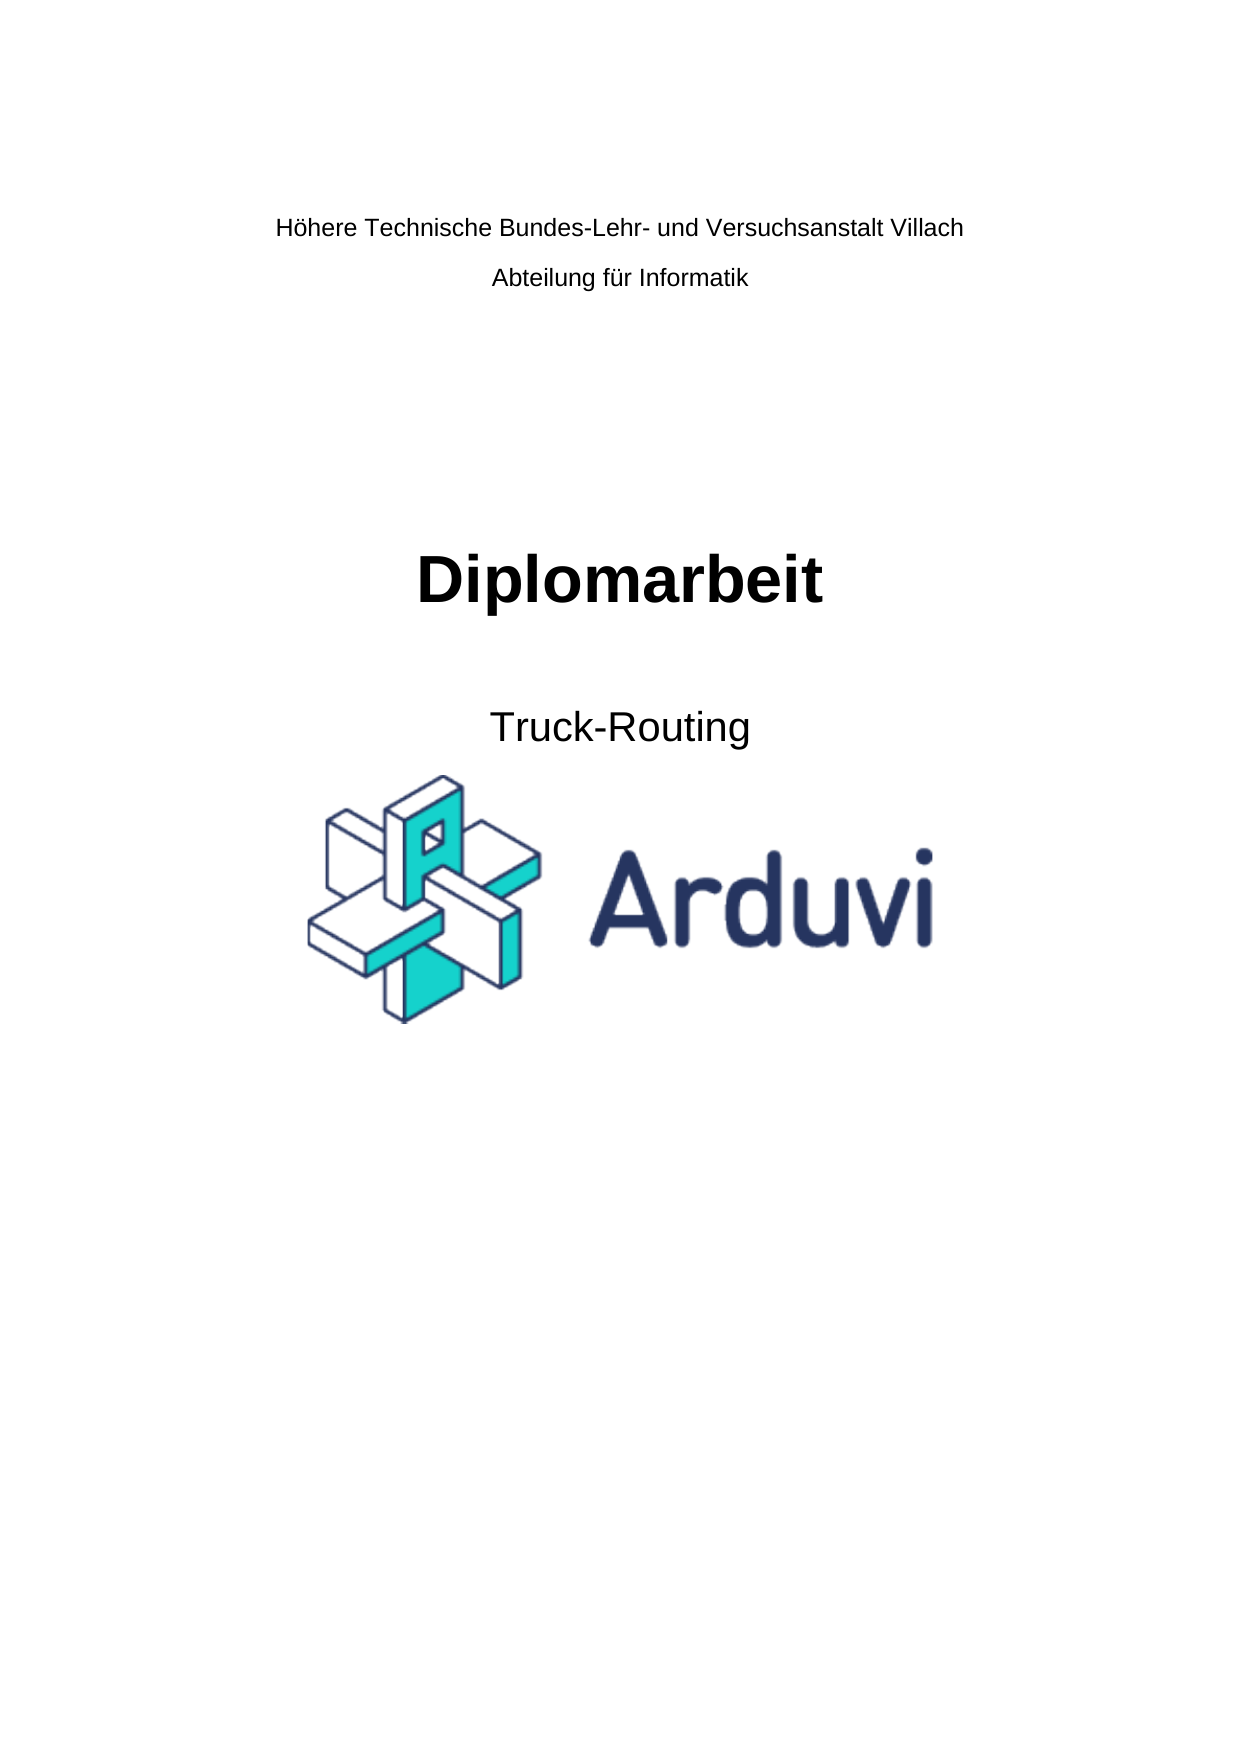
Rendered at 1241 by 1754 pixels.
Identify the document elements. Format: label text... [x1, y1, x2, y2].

picture [307, 775, 933, 1024]
title Truck-Routing [148, 702, 1093, 750]
text Höhere Technische Bundes-Lehr- und Versuchsanstalt Villach [148, 206, 1093, 244]
text Abteilung für Informatik [148, 256, 1093, 294]
text Diplomarbeit [148, 540, 1093, 617]
